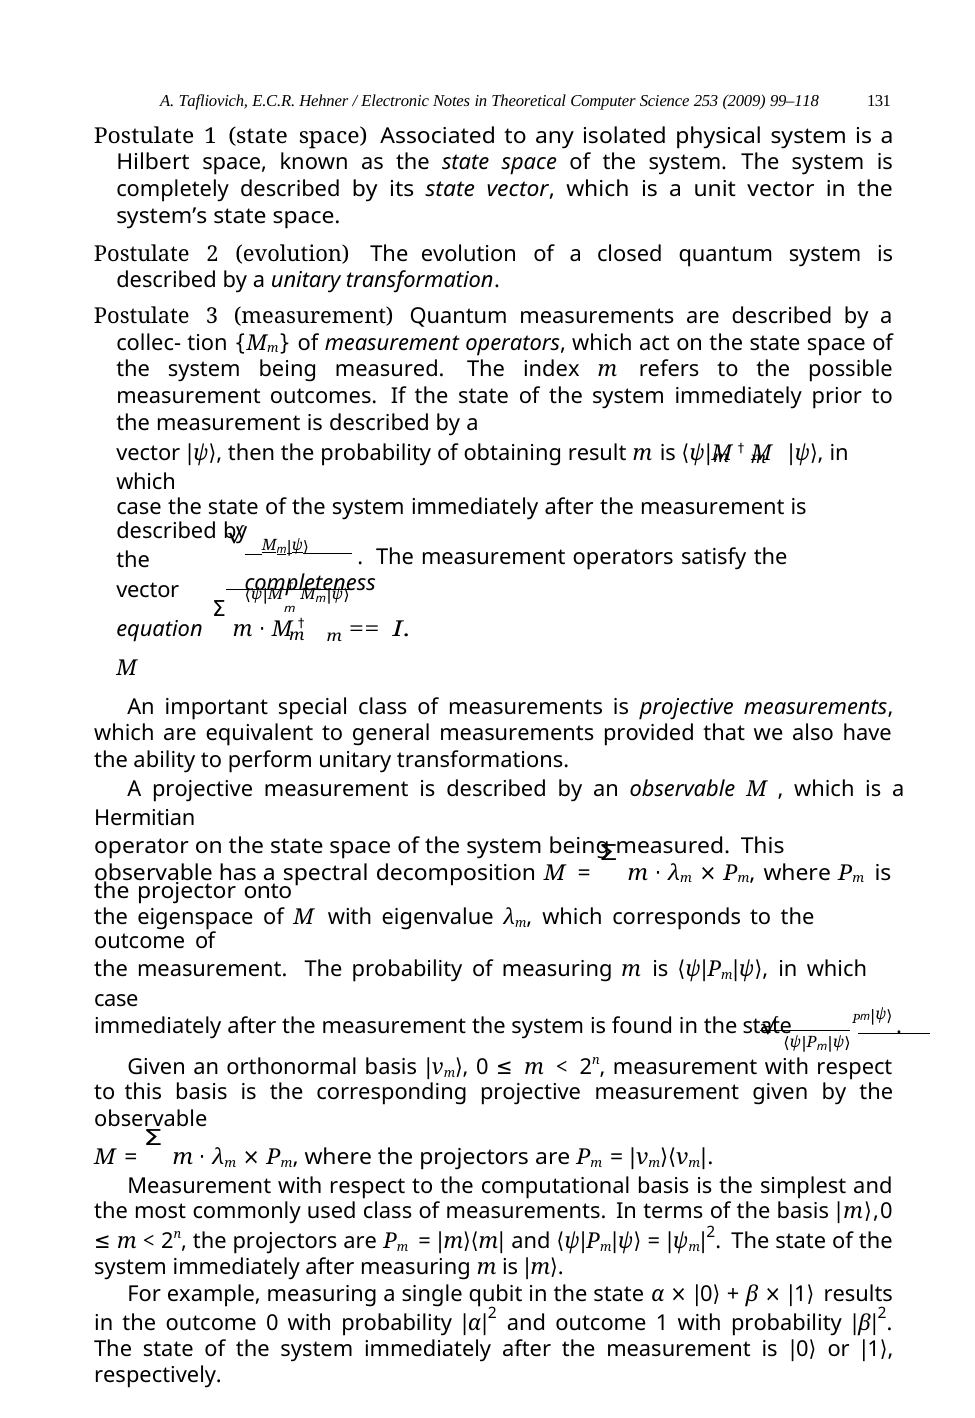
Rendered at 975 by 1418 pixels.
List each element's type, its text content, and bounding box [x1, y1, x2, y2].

text M = Σ m · λm × Pm, where the projectors are Pm = |vm⟩⟨vm|. [94, 1132, 904, 1173]
text ⟨ψ|Pm|ψ⟩ [93, 1038, 851, 1053]
text Postulate 1 (state space) Associated to any isolated physical system is a Hilbert space, known as the state space of the system. The system is completely described by its state vector, which is a unit vector in the system’s state space. [94, 122, 893, 230]
text Mm|ψ⟩ . The measurement operators satisfy the completeness [244, 544, 904, 595]
text the eigenspace of M with eigenvalue λm, which corresponds to the outcome of [94, 905, 904, 953]
text Postulate 3 (measurement) Quantum measurements are described by a collec- tion {Mm} of measurement operators, which act on the state space of the system being measured. The index m refers to the possible measurement outcomes. If the state of the system immediately prior to the measurement is described by a [94, 303, 893, 437]
text == I. [349, 613, 904, 643]
text operator on the state space of the system being measured. This observable has a spectral decomposition M = Σ m · λm × Pm, where Pm is the projector onto [94, 838, 897, 905]
text Given an orthonormal basis |vm⟩, 0 ≤ m < 2n, measurement with respect to this basis is the corresponding projective measurement given by the observable [94, 1054, 893, 1132]
text immediately after the measurement the system is found in the state Pm|ψ⟩ . [94, 1012, 904, 1038]
text Measurement with respect to the computational basis is the simplest and the most commonly used class of measurements. In terms of the basis |m⟩,0 ≤ m < 2n, the projectors are Pm = |m⟩⟨m| and ⟨ψ|Pm|ψ⟩ = |ψm|2. The state of the system immediately after measuring m is |m⟩. [94, 1173, 893, 1281]
text the vector [116, 544, 214, 603]
text equation Σ m · M † M [116, 604, 326, 684]
text case the state of the system immediately after the measurement is described by [116, 496, 904, 543]
text vector |ψ⟩, then the probability of obtaining result m is ⟨ψ|M † M |ψ⟩, in which [116, 437, 904, 496]
text Postulate 2 (evolution) The evolution of a closed quantum system is described by a unitary transformation. [94, 240, 893, 293]
text An important special class of measurements is projective measurements, which are equivalent to general measurements provided that we also have the ability to perform unitary transformations. [94, 693, 893, 774]
text For example, measuring a single qubit in the state α × |0⟩ + β × |1⟩ results in the outcome 0 with probability |α|2 and outcome 1 with probability |β|2. The state of the system immediately after the measurement is |0⟩ or |1⟩, respectively. [94, 1281, 893, 1388]
text A projective measurement is described by an observable M , which is a Hermitian [94, 774, 904, 831]
text the measurement. The probability of measuring m is ⟨ψ|Pm|ψ⟩, in which case [94, 953, 904, 1012]
